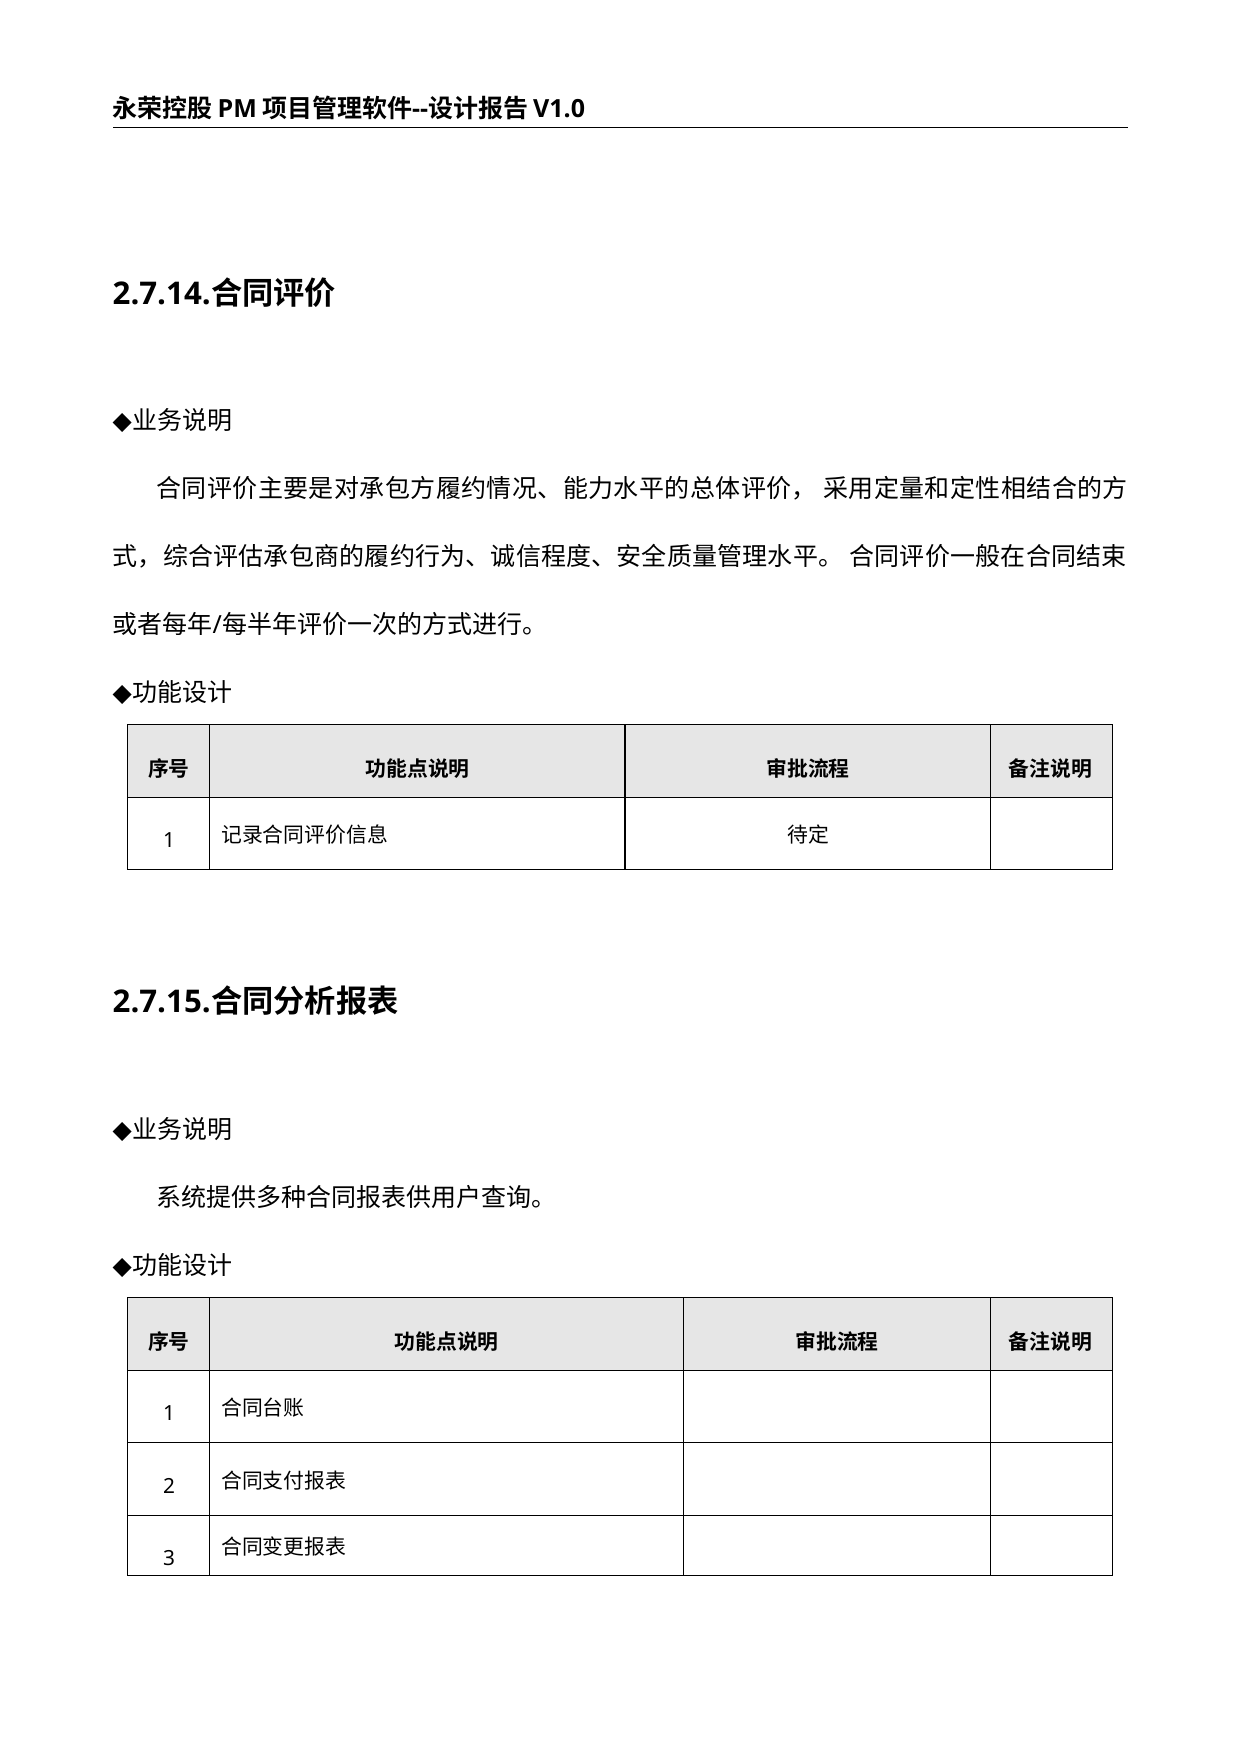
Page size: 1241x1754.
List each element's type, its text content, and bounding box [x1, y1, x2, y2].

text ◆业务说明 [112, 385, 1128, 453]
table_cell 2 [128, 1443, 209, 1515]
table_cell 待定 [626, 798, 990, 869]
table_header 备注说明 [991, 1298, 1112, 1370]
table_cell [684, 1443, 990, 1515]
subtitle 2.7.14.合同评价 [112, 257, 1128, 324]
text ◆业务说明 [112, 1093, 1128, 1161]
table_cell [991, 1443, 1112, 1515]
table_cell 记录合同评价信息 [210, 798, 624, 869]
table_cell [684, 1371, 990, 1442]
table_cell [991, 798, 1112, 869]
table_header 序号 [128, 1298, 209, 1370]
table_header 审批流程 [684, 1298, 990, 1370]
table_cell 3 [128, 1516, 209, 1575]
table_header 序号 [128, 725, 209, 797]
text ◆功能设计 [112, 1229, 1128, 1297]
table_cell 合同变更报表 [210, 1516, 683, 1575]
table_header 审批流程 [626, 725, 990, 797]
table_cell [991, 1516, 1112, 1575]
table_cell 1 [128, 1371, 209, 1442]
table_header 备注说明 [991, 725, 1112, 797]
table_cell [684, 1516, 990, 1575]
table_cell [991, 1371, 1112, 1442]
table_header 功能点说明 [210, 725, 624, 797]
text ◆功能设计 [112, 656, 1128, 724]
subtitle 2.7.15.合同分析报表 [112, 965, 1128, 1033]
table_cell 合同支付报表 [210, 1443, 683, 1515]
table_header 功能点说明 [210, 1298, 683, 1370]
text 合同评价主要是对承包方履约情况、能力水平的总体评价， 采用定量和定性相结合的方式，综合评估承包商的履约行为、诚信程度、安全质量管理水平。 合同评价一般在合同结束或者每年/每半年评价一次的方式进行。 [112, 453, 1128, 656]
table_cell 合同台账 [210, 1371, 683, 1442]
table_cell 1 [128, 798, 209, 869]
text 系统提供多种合同报表供用户查询。 [112, 1161, 1128, 1229]
